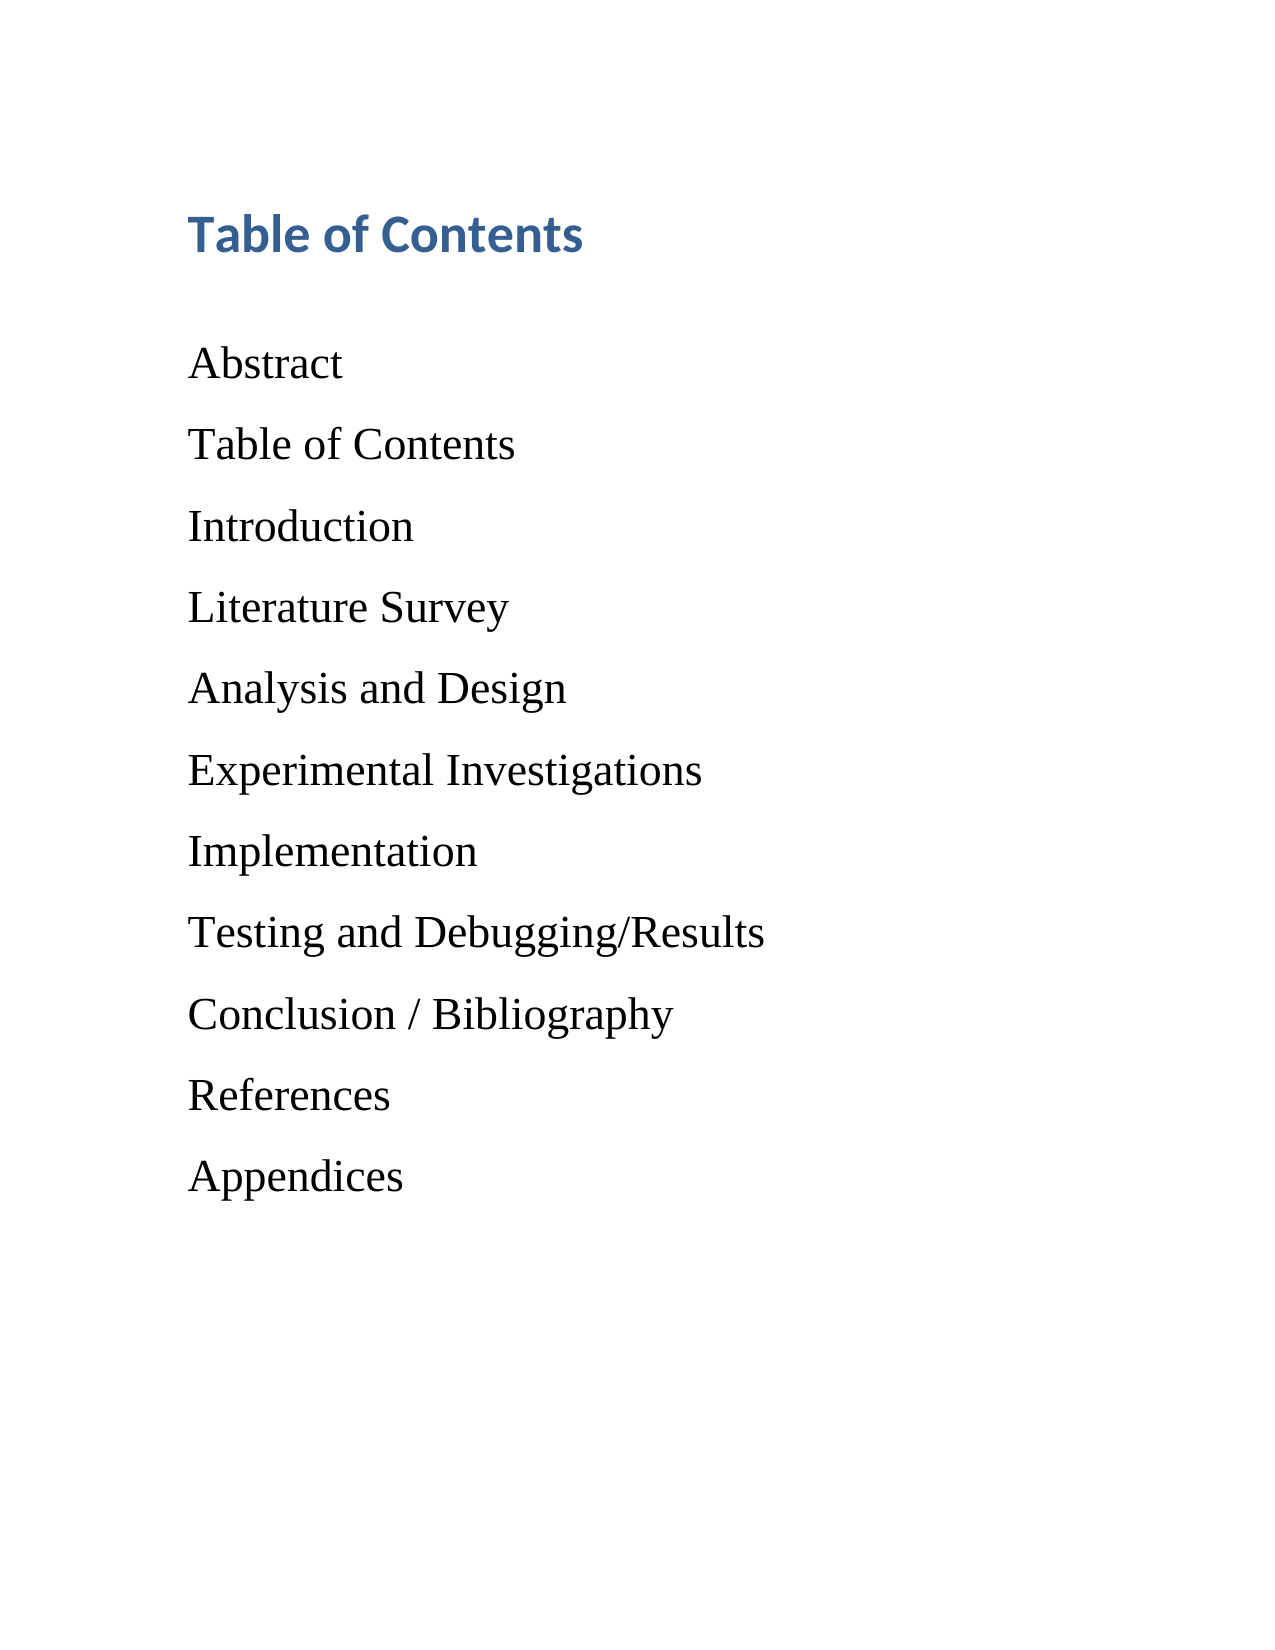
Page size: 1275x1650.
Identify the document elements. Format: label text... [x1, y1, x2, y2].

text Analysis and Design [187, 661, 1087, 713]
text Conclusion / Bibliography [187, 986, 1087, 1039]
subtitle Table of Contents [187, 200, 1087, 266]
text Table of Contents [187, 417, 1087, 469]
text Appendices [187, 1149, 1087, 1202]
text Introduction [187, 498, 1087, 551]
text Literature Survey [187, 579, 1087, 632]
text Abstract [187, 335, 1087, 388]
text Testing and Debugging/Results [187, 905, 1087, 958]
text Implementation [187, 823, 1087, 876]
text References [187, 1068, 1087, 1120]
text Experimental Investigations [187, 742, 1087, 795]
